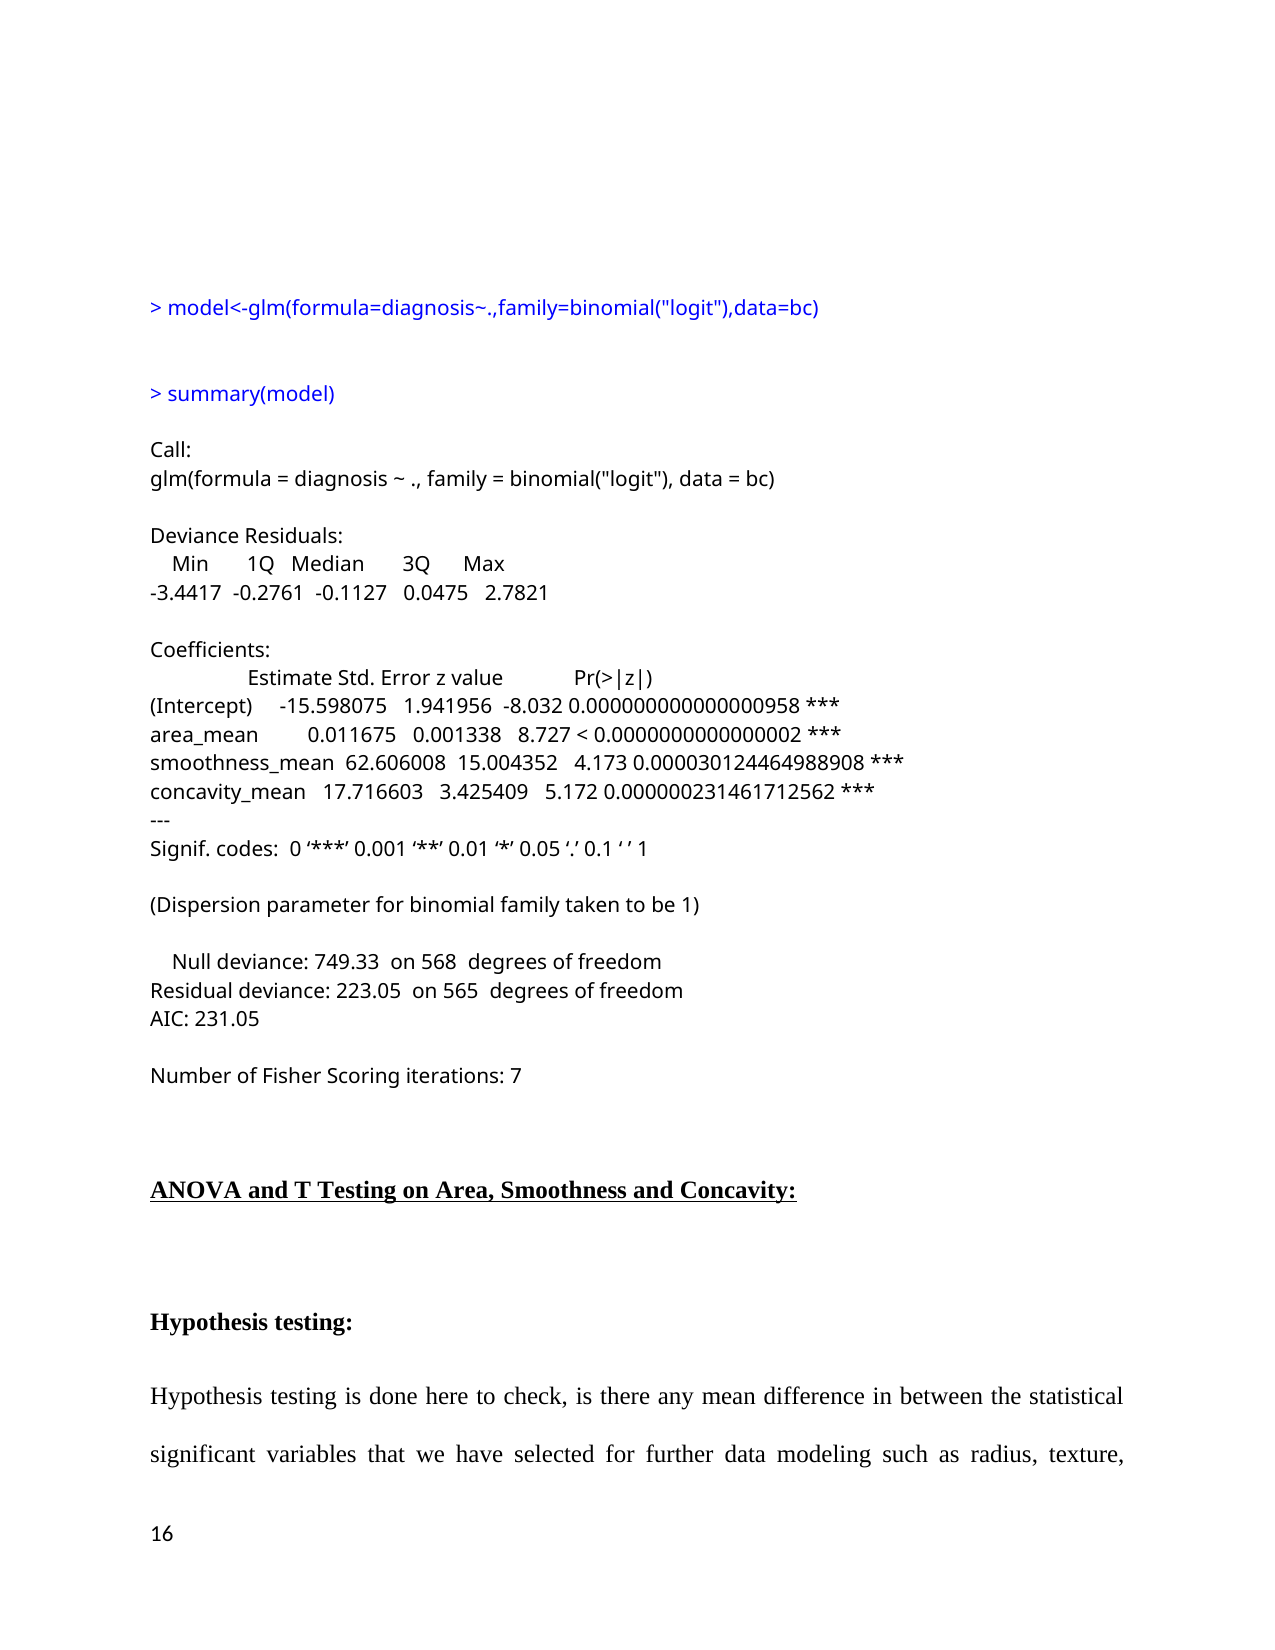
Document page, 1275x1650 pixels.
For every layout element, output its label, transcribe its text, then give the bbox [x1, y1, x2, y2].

text Hypothesis testing: [150, 1307, 1125, 1336]
text (Intercept) -15.598075 1.941956 -8.032 0.000000000000000958 *** [150, 692, 1125, 720]
text --- [150, 805, 1125, 834]
text Coefficients: [150, 635, 1125, 663]
text (Dispersion parameter for binomial family taken to be 1) [150, 891, 1125, 919]
text concavity_mean 17.716603 3.425409 5.172 0.000000231461712562 *** [150, 777, 1125, 805]
text > model<-glm(formula=diagnosis~.,family=binomial("logit"),data=bc) [150, 293, 1125, 322]
text -3.4417 -0.2761 -0.1127 0.0475 2.7821 [150, 578, 1125, 606]
text AIC: 231.05 [150, 1004, 1125, 1033]
text Signif. codes: 0 ‘***’ 0.001 ‘**’ 0.01 ‘*’ 0.05 ‘.’ 0.1 ‘ ’ 1 [150, 834, 1125, 862]
text Residual deviance: 223.05 on 565 degrees of freedom [150, 976, 1125, 1004]
text smoothness_mean 62.606008 15.004352 4.173 0.000030124464988908 *** [150, 748, 1125, 777]
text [150, 1381, 1125, 1468]
text glm(formula = diagnosis ~ ., family = binomial("logit"), data = bc) [150, 464, 1125, 492]
text Call: [150, 436, 1125, 464]
text Null deviance: 749.33 on 568 degrees of freedom [150, 947, 1125, 976]
text > summary(model) [150, 379, 1125, 407]
text Deviance Residuals: [150, 521, 1125, 549]
text Min 1Q Median 3Q Max [150, 549, 1125, 578]
text area_mean 0.011675 0.001338 8.727 < 0.0000000000000002 *** [150, 720, 1125, 748]
text Estimate Std. Error z value Pr(>|z|) [150, 663, 1125, 692]
text Number of Fisher Scoring iterations: 7 [150, 1061, 1125, 1090]
text ANOVA and T Testing on Area, Smoothness and Concavity: [150, 1176, 1125, 1204]
